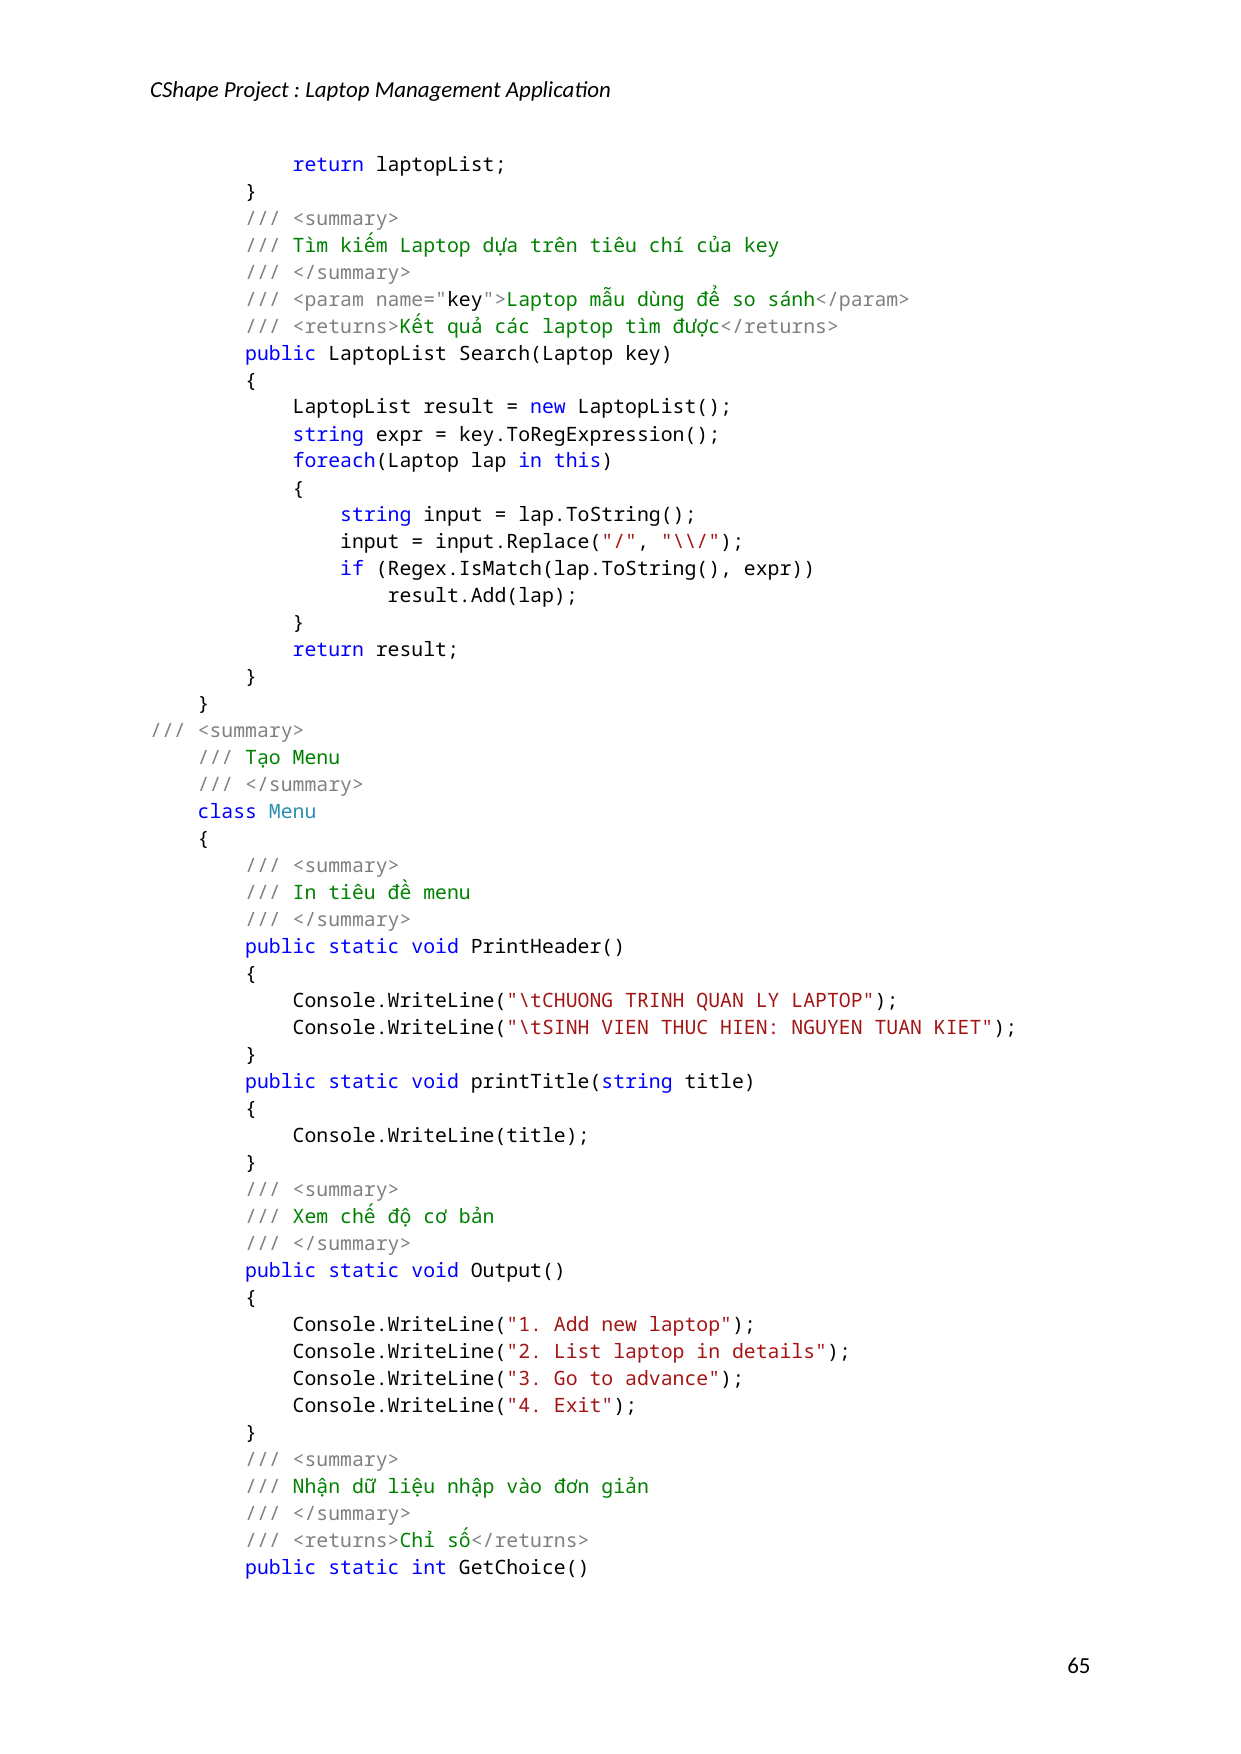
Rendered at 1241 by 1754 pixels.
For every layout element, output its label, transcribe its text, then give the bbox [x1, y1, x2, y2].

text /// Xem chế độ cơ bản [150, 1202, 1090, 1229]
text /// <summary> [150, 851, 1090, 878]
text { [150, 1283, 1090, 1310]
text Console.WriteLine("4. Exit"); [150, 1391, 1090, 1418]
text public static void Output() [150, 1256, 1090, 1283]
text { [150, 366, 1090, 393]
text class Menu [150, 797, 1090, 824]
text /// Nhận dữ liệu nhập vào đơn giản [150, 1472, 1090, 1499]
text } [150, 1040, 1090, 1067]
text public static void PrintHeader() [150, 932, 1090, 959]
text /// <summary> [150, 717, 1090, 743]
text { [150, 824, 1090, 851]
text Console.WriteLine("1. Add new laptop"); [150, 1310, 1090, 1337]
text } [150, 1418, 1090, 1445]
text Console.WriteLine("3. Go to advance"); [150, 1364, 1090, 1391]
text } [150, 609, 1090, 636]
text /// In tiêu đề menu [150, 878, 1090, 905]
text foreach(Laptop lap in this) [150, 447, 1090, 474]
text return laptopList; [150, 150, 1090, 177]
text Console.WriteLine(title); [150, 1121, 1090, 1148]
text /// Tạo Menu [150, 743, 1090, 771]
text if (Regex.IsMatch(lap.ToString(), expr)) [150, 555, 1090, 582]
text /// <param name="key">Laptop mẫu dùng để so sánh</param> [150, 285, 1090, 312]
text } [150, 1148, 1090, 1175]
text /// <returns>Kết quả các laptop tìm được</returns> [150, 312, 1090, 339]
text input = input.Replace("/", "\\/"); [150, 528, 1090, 555]
text /// <summary> [150, 1175, 1090, 1202]
text public static void printTitle(string title) [150, 1067, 1090, 1094]
text LaptopList result = new LaptopList(); [150, 393, 1090, 420]
text /// </summary> [150, 905, 1090, 932]
text /// </summary> [150, 771, 1090, 797]
text string expr = key.ToRegExpression(); [150, 420, 1090, 447]
text { [150, 474, 1090, 501]
text Console.WriteLine("\tCHUONG TRINH QUAN LY LAPTOP"); [150, 986, 1090, 1013]
text public static int GetChoice() [150, 1553, 1090, 1580]
text { [150, 959, 1090, 986]
text { [150, 1094, 1090, 1121]
text /// <summary> [150, 1445, 1090, 1472]
text } [150, 663, 1090, 689]
text return result; [150, 636, 1090, 663]
text Console.WriteLine("2. List laptop in details"); [150, 1337, 1090, 1364]
text /// Tìm kiếm Laptop dựa trên tiêu chí của key [150, 231, 1090, 258]
text string input = lap.ToString(); [150, 501, 1090, 528]
text result.Add(lap); [150, 582, 1090, 609]
text } [150, 177, 1090, 204]
text /// </summary> [150, 1499, 1090, 1526]
text Console.WriteLine("\tSINH VIEN THUC HIEN: NGUYEN TUAN KIET"); [150, 1013, 1090, 1040]
text public LaptopList Search(Laptop key) [150, 339, 1090, 366]
text /// </summary> [150, 258, 1090, 285]
text /// <summary> [150, 204, 1090, 231]
text /// </summary> [150, 1229, 1090, 1256]
text } [150, 689, 1090, 717]
text /// <returns>Chỉ số</returns> [150, 1526, 1090, 1553]
